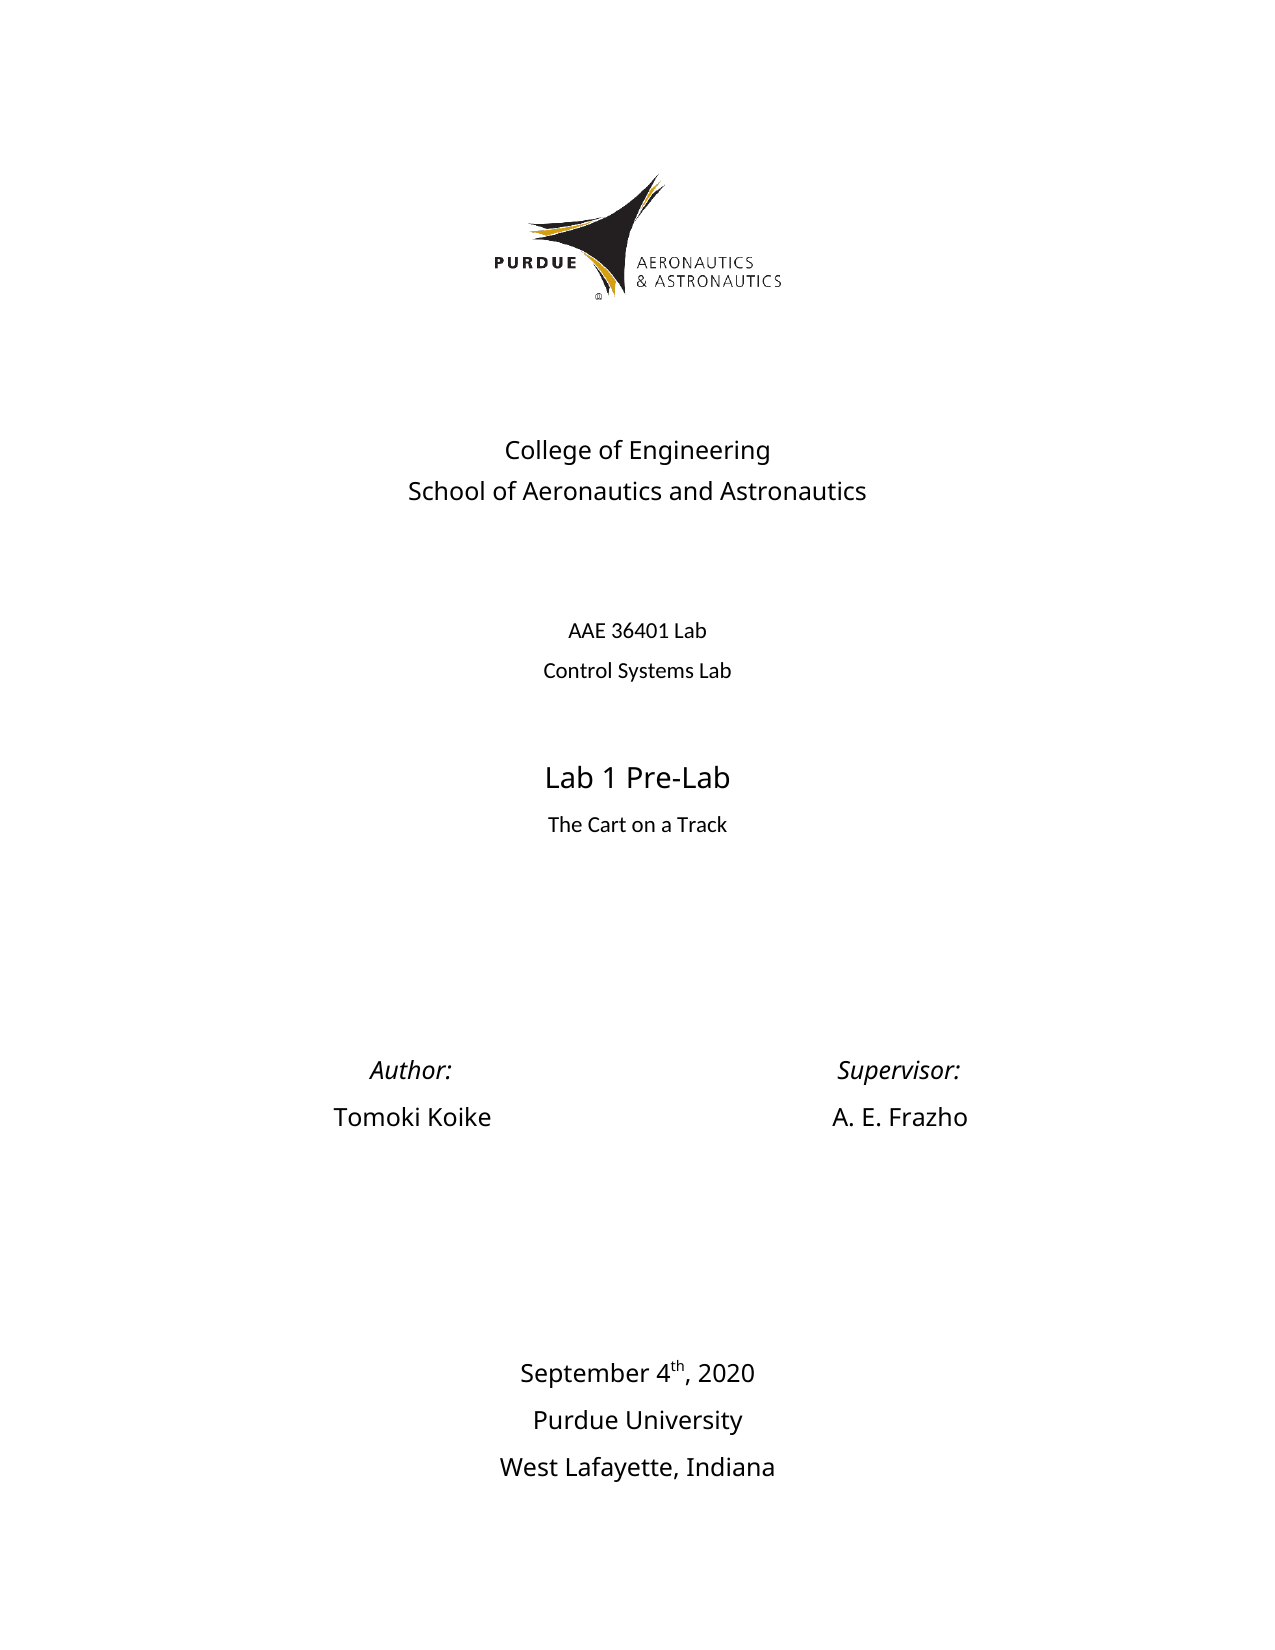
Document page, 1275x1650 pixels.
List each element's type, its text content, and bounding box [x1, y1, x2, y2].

picture [487, 150, 788, 317]
text Supervisor: [675, 1053, 1125, 1087]
text Purdue University [150, 1402, 1125, 1436]
text School of Aeronautics and Astronautics [150, 474, 1125, 508]
text A. E. Frazho [675, 1100, 1125, 1134]
text College of Engineering [150, 433, 1125, 467]
text Author: [225, 1053, 600, 1087]
text West Lafayette, Indiana [150, 1449, 1125, 1484]
